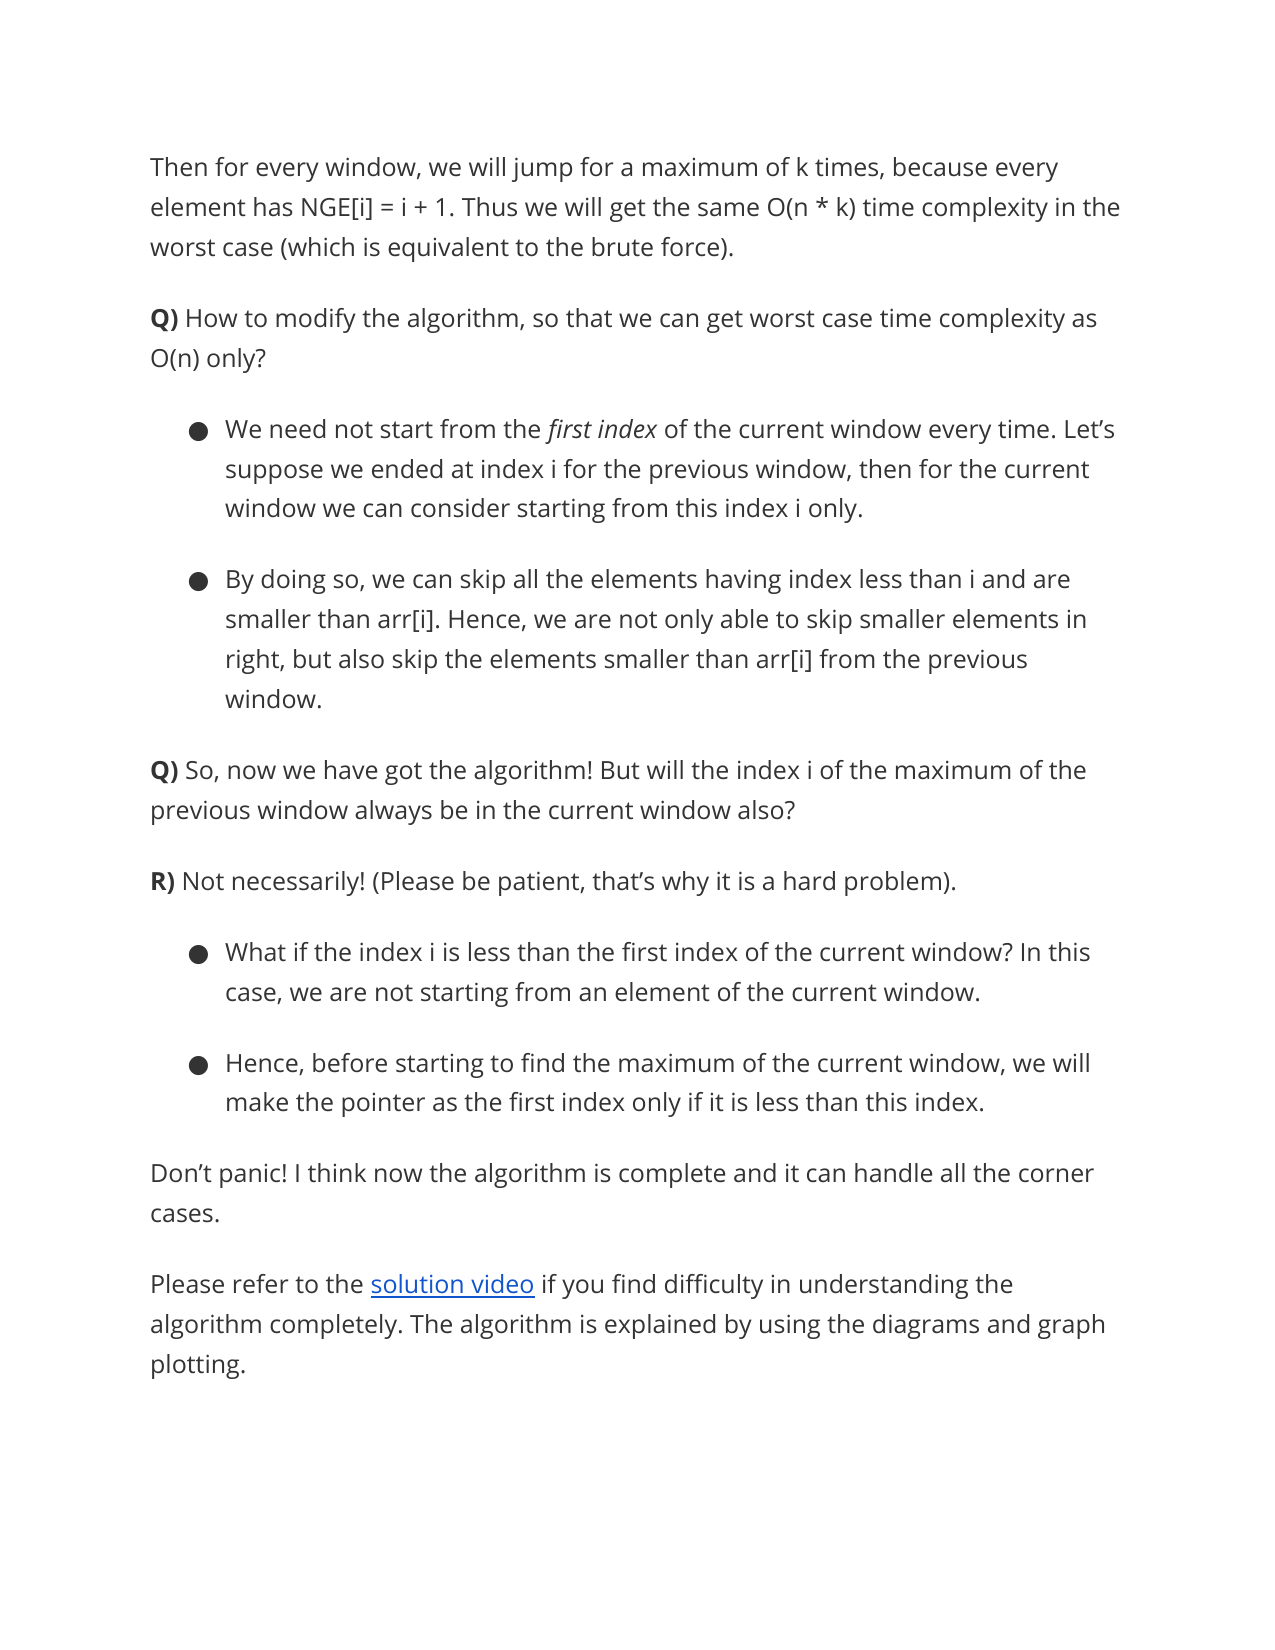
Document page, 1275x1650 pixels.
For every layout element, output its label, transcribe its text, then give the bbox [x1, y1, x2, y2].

list Hence, before starting to find the maximum of the current window, we will make the pointer as the first index only if it is less than this index. [187, 1045, 1125, 1119]
text Then for every window, we will jump for a maximum of k times, because every element has NGE[i] = i + 1. Thus we will get the same O(n * k) time complexity in the worst case (which is equivalent to the brute force). [150, 150, 1125, 264]
text Please refer to the solution video if you find difficulty in understanding the algorithm completely. The algorithm is explained by using the diagrams and graph plotting. [150, 1267, 1125, 1381]
text Don’t panic! I think now the algorithm is complete and it can handle all the corner cases. [150, 1156, 1125, 1230]
text Q) So, now we have got the algorithm! But will the index i of the maximum of the previous window always be in the current window also? [150, 752, 1125, 826]
text Q) How to modify the algorithm, so that we can get worst case time complexity as O(n) only? [150, 301, 1125, 374]
text R) Not necessarily! (Please be patient, that’s why it is a hard problem). [150, 863, 1125, 897]
list By doing so, we can skip all the elements having index less than i and are smaller than arr[i]. Hence, we are not only able to skip smaller elements in right, but also skip the elements smaller than arr[i] from the previous window. [187, 562, 1125, 716]
list We need not start from the first index of the current window every time. Let’s suppose we ended at index i for the previous window, then for the current window we can consider starting from this index i only. [187, 411, 1125, 525]
list What if the index i is less than the first index of the current window? In this case, we are not starting from an element of the current window. [187, 934, 1125, 1008]
